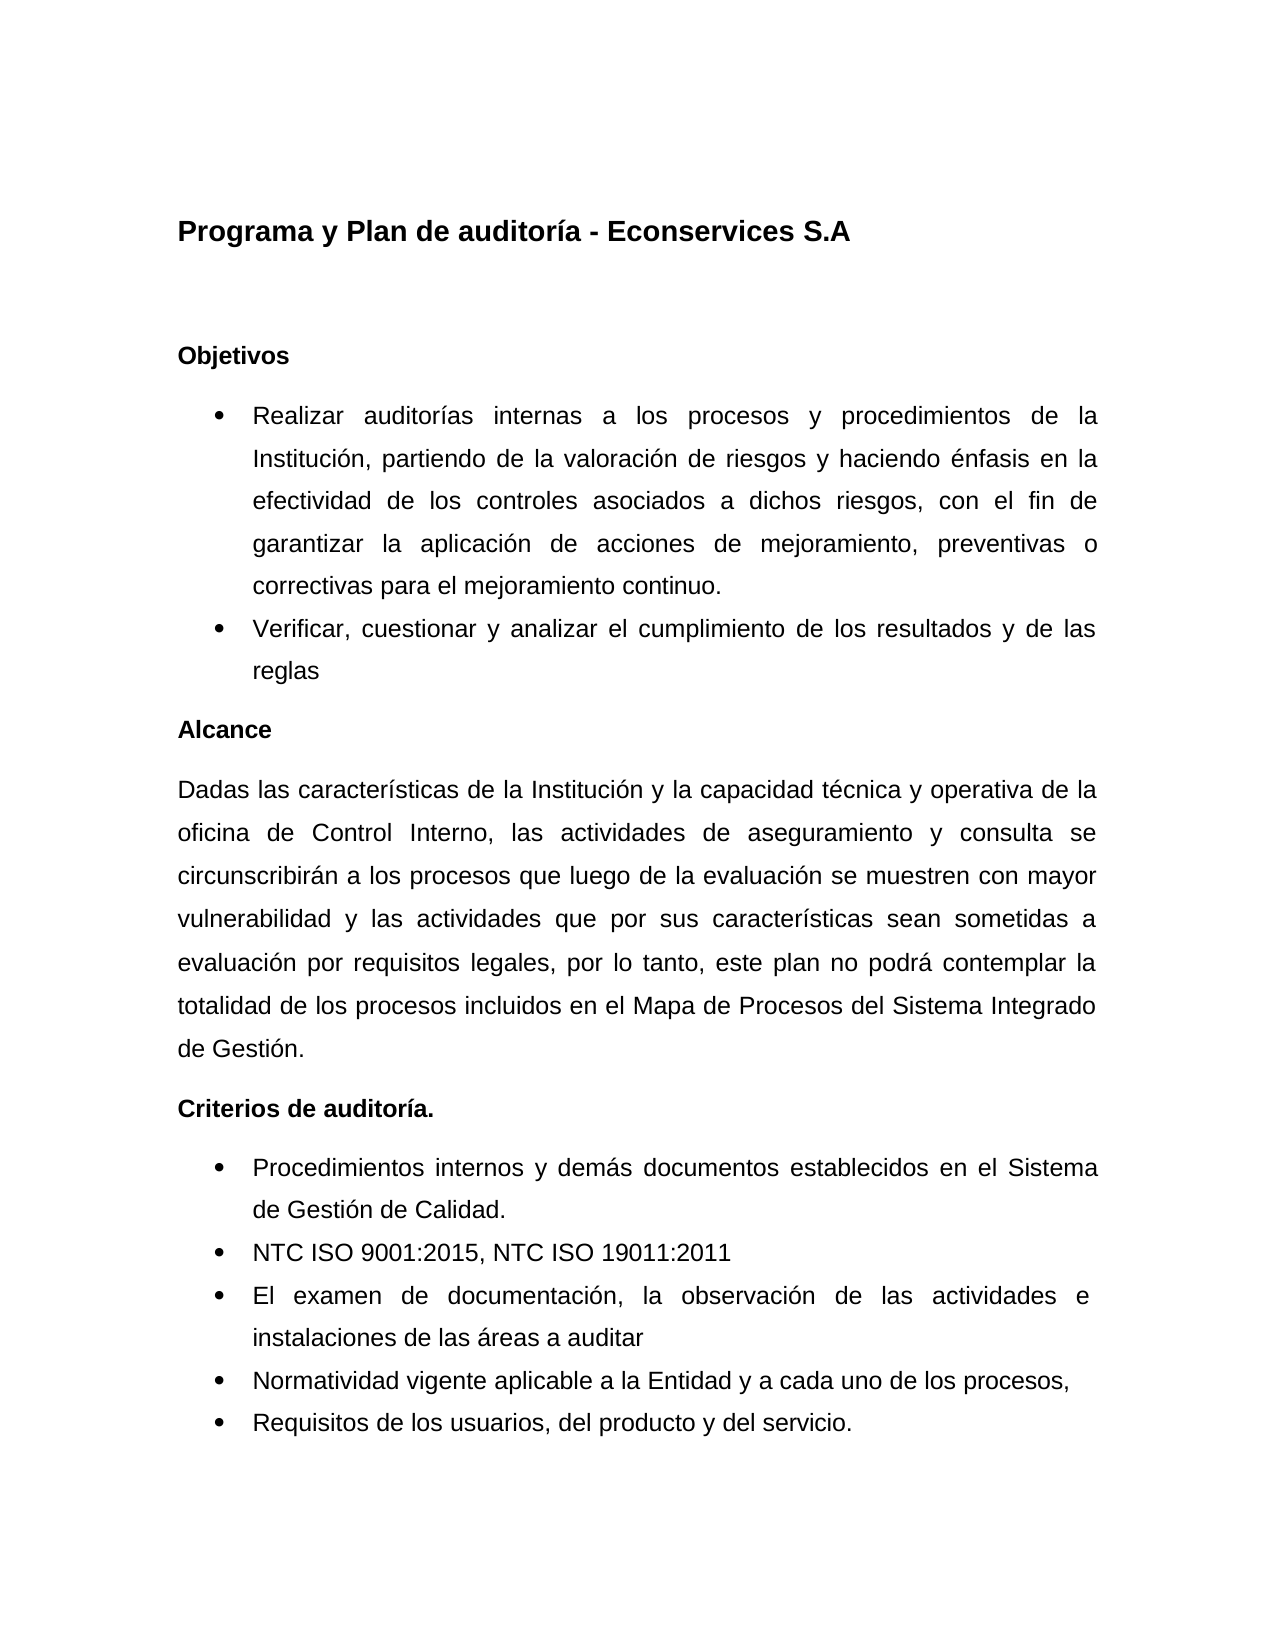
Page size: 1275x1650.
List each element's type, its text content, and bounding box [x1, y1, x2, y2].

list Realizar auditorías internas a los procesos y procedimientos de la Institución, partiendo de la valoración de riesgos y haciendo énfasis en la efectividad de los controles asociados a dichos riesgos, con el fin de garantizar la aplicación de acciones de mejoramiento, preventivas o correctivas para el mejoramiento continuo. [215, 401, 1098, 600]
list Normatividad vigente aplicable a la Entidad y a cada uno de los procesos, [215, 1366, 1110, 1394]
list Requisitos de los usuarios, del producto y del servicio. [215, 1408, 1110, 1437]
text Programa y Plan de auditoría - Econservices S.A [177, 214, 1110, 247]
list Procedimientos internos y demás documentos establecidos en el Sistema de Gestión de Calidad. [215, 1153, 1098, 1224]
text Dadas las características de la Institución y la capacidad técnica y operativa de la oficina de Control Interno, las actividades de aseguramiento y consulta se circunscribirán a los procesos que luego de la evaluación se muestren con mayor vulnerabilidad y las actividades que por sus características sean sometidas a evaluación por requisitos legales, por lo tanto, este plan no podrá contemplar la totalidad de los procesos incluidos en el Mapa de Procesos del Sistema Integrado de Gestión. [177, 775, 1098, 1063]
text Criterios de auditoría. [177, 1094, 1110, 1122]
text Alcance [177, 715, 1110, 744]
list Verificar, cuestionar y analizar el cumplimiento de los resultados y de las reglas [215, 614, 1097, 685]
text Objetivos [177, 341, 1110, 370]
list NTC ISO 9001:2015, NTC ISO 19011:2011 [215, 1238, 1110, 1267]
list El examen de documentación, la observación de las actividades e instalaciones de las áreas a auditar [215, 1281, 1098, 1352]
